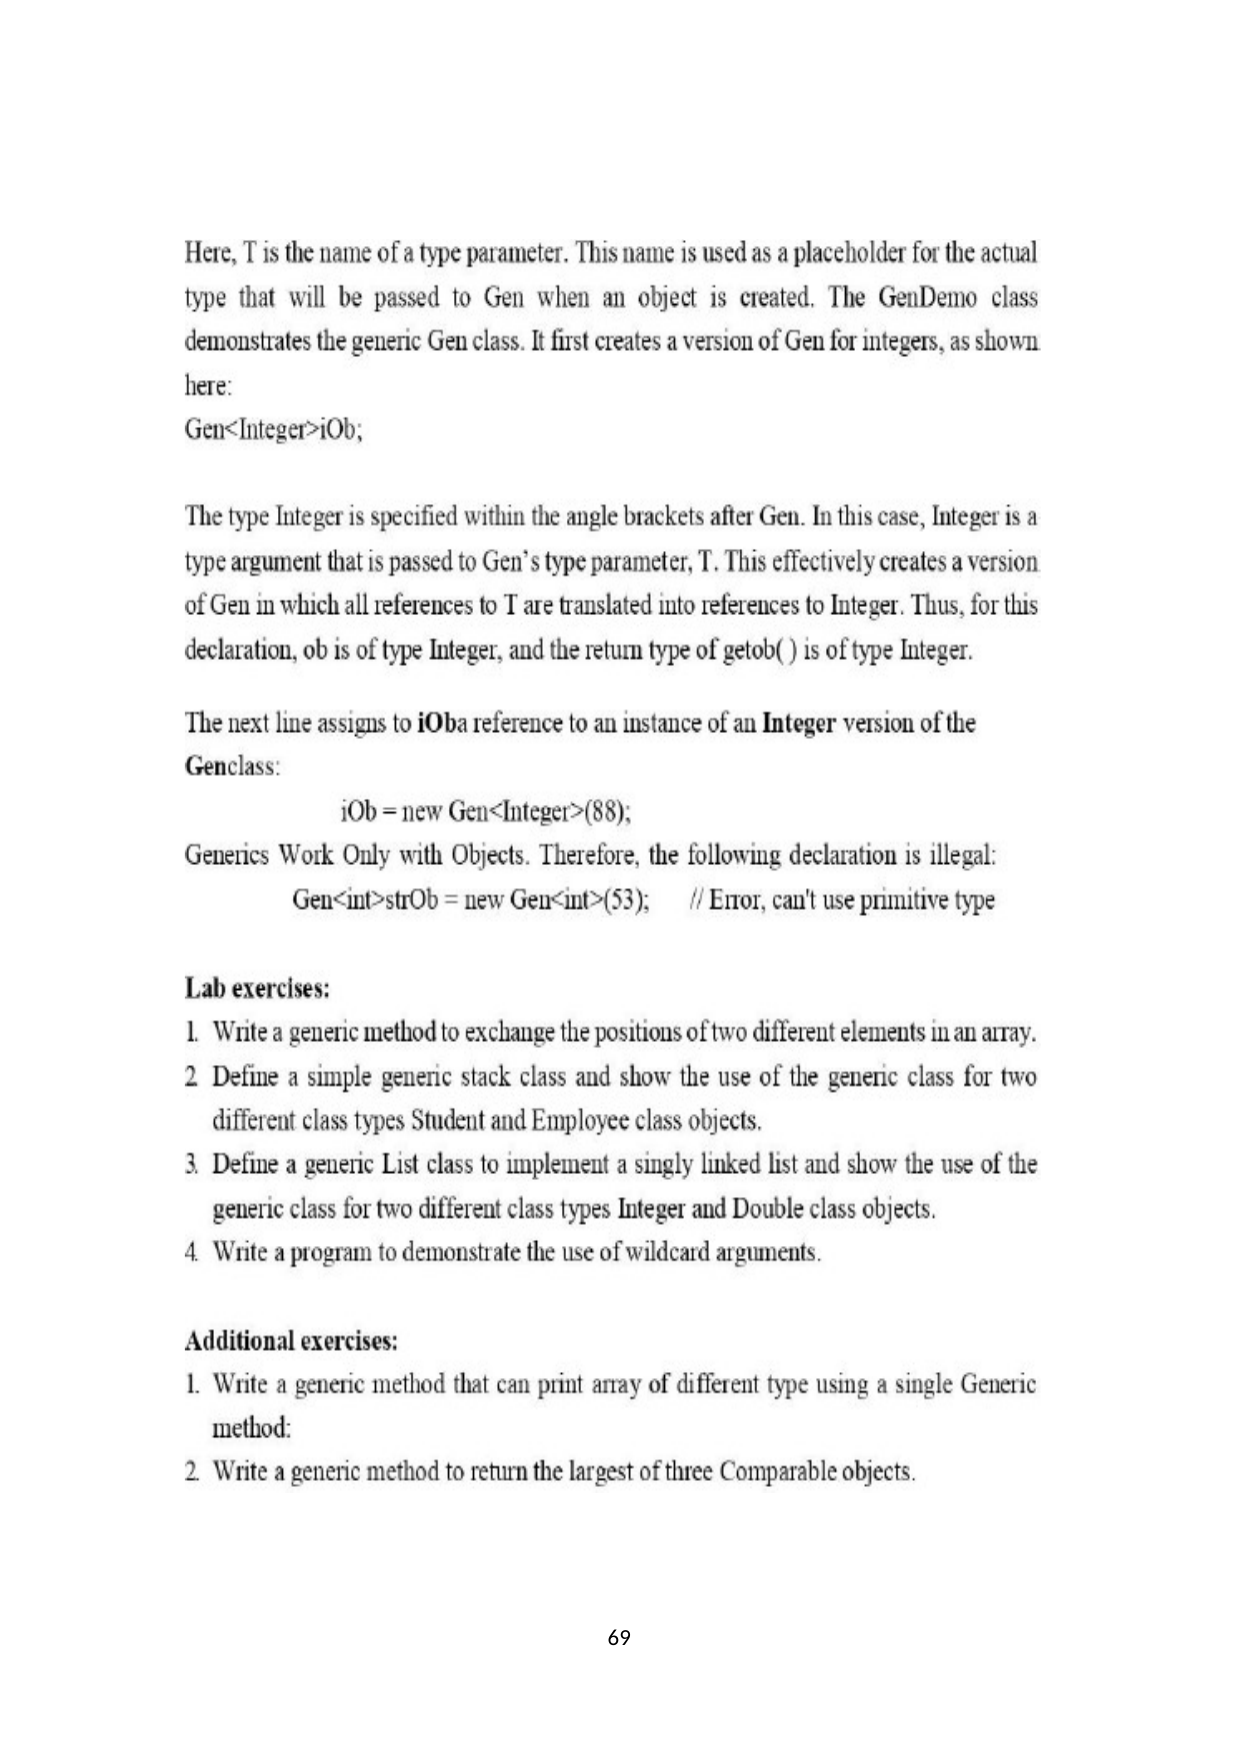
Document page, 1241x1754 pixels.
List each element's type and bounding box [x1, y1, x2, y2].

picture [184, 239, 1041, 1493]
